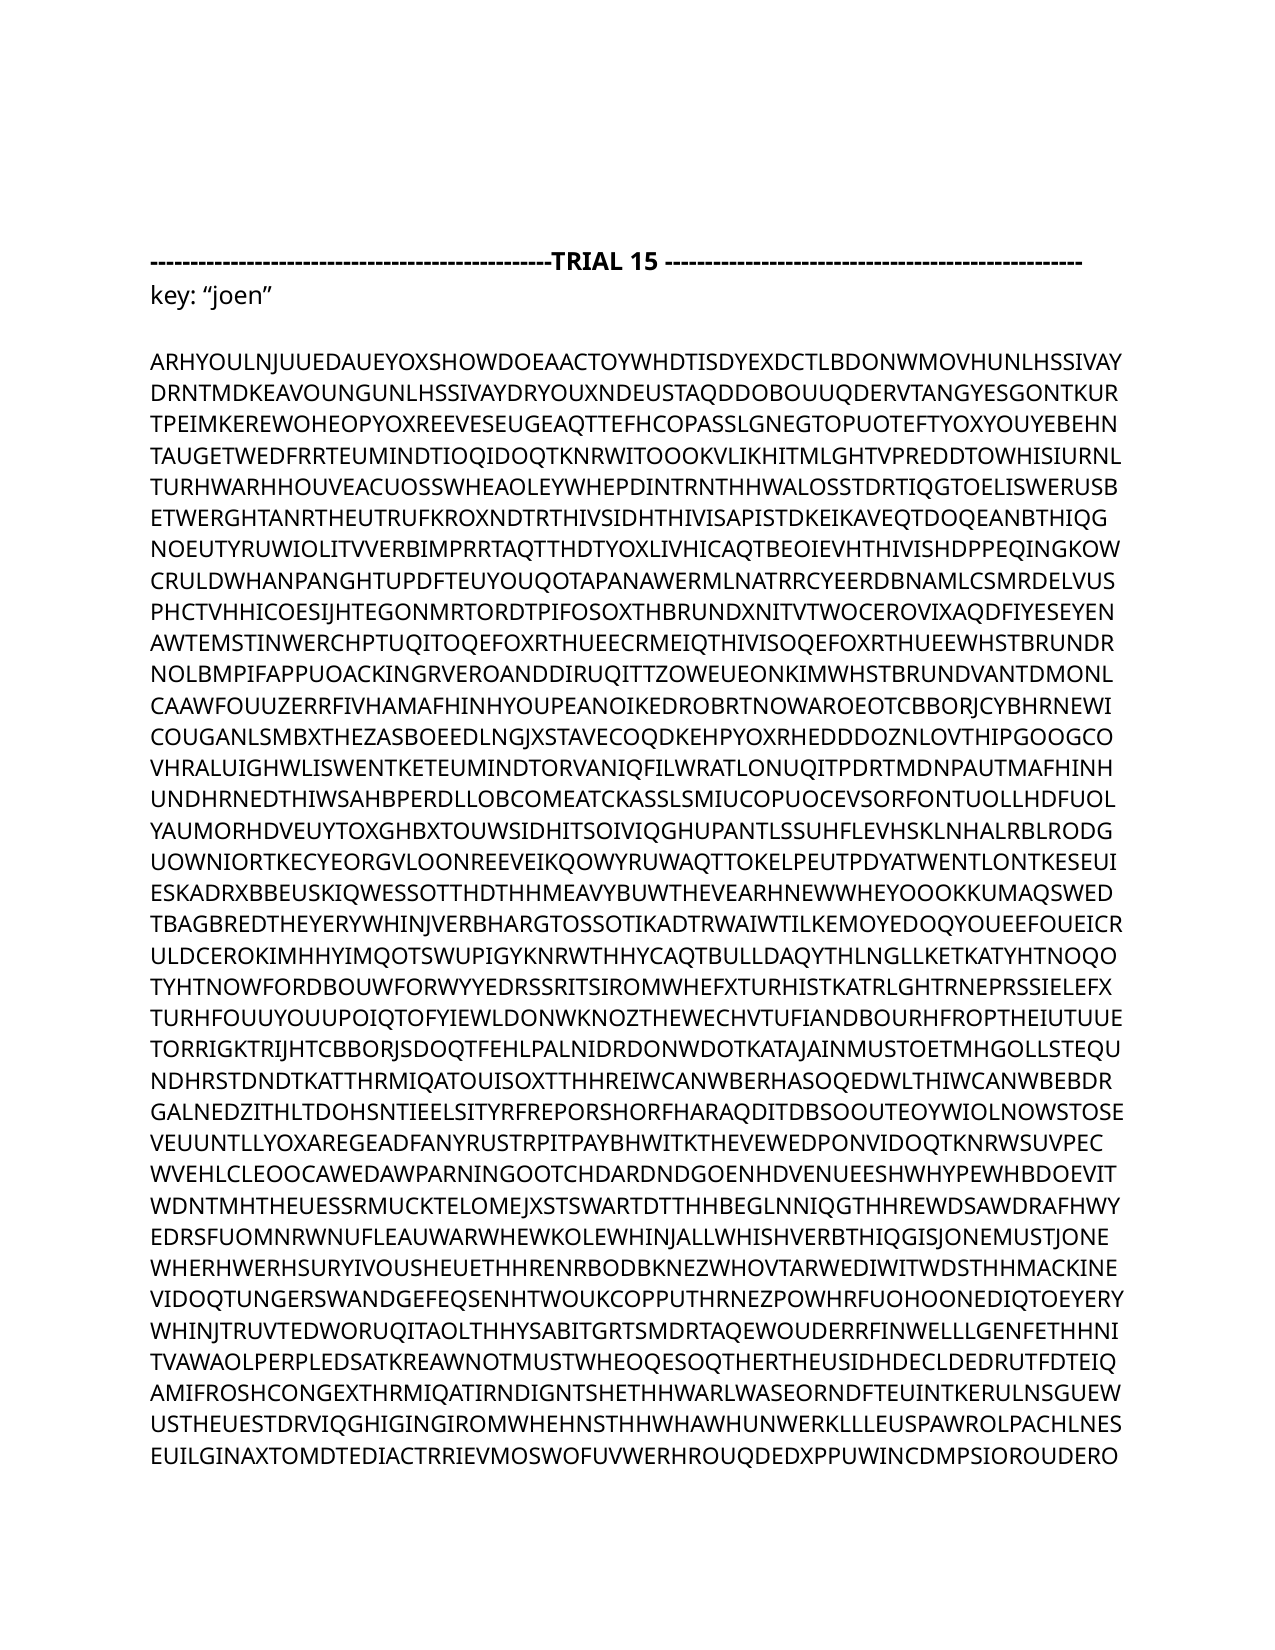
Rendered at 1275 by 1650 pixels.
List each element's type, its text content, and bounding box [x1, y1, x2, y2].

text key: “joen” [150, 278, 1125, 312]
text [150, 346, 1125, 1471]
text --------------------------------------------------TRIAL 15 ---------------------------------------------------- [150, 244, 1125, 278]
